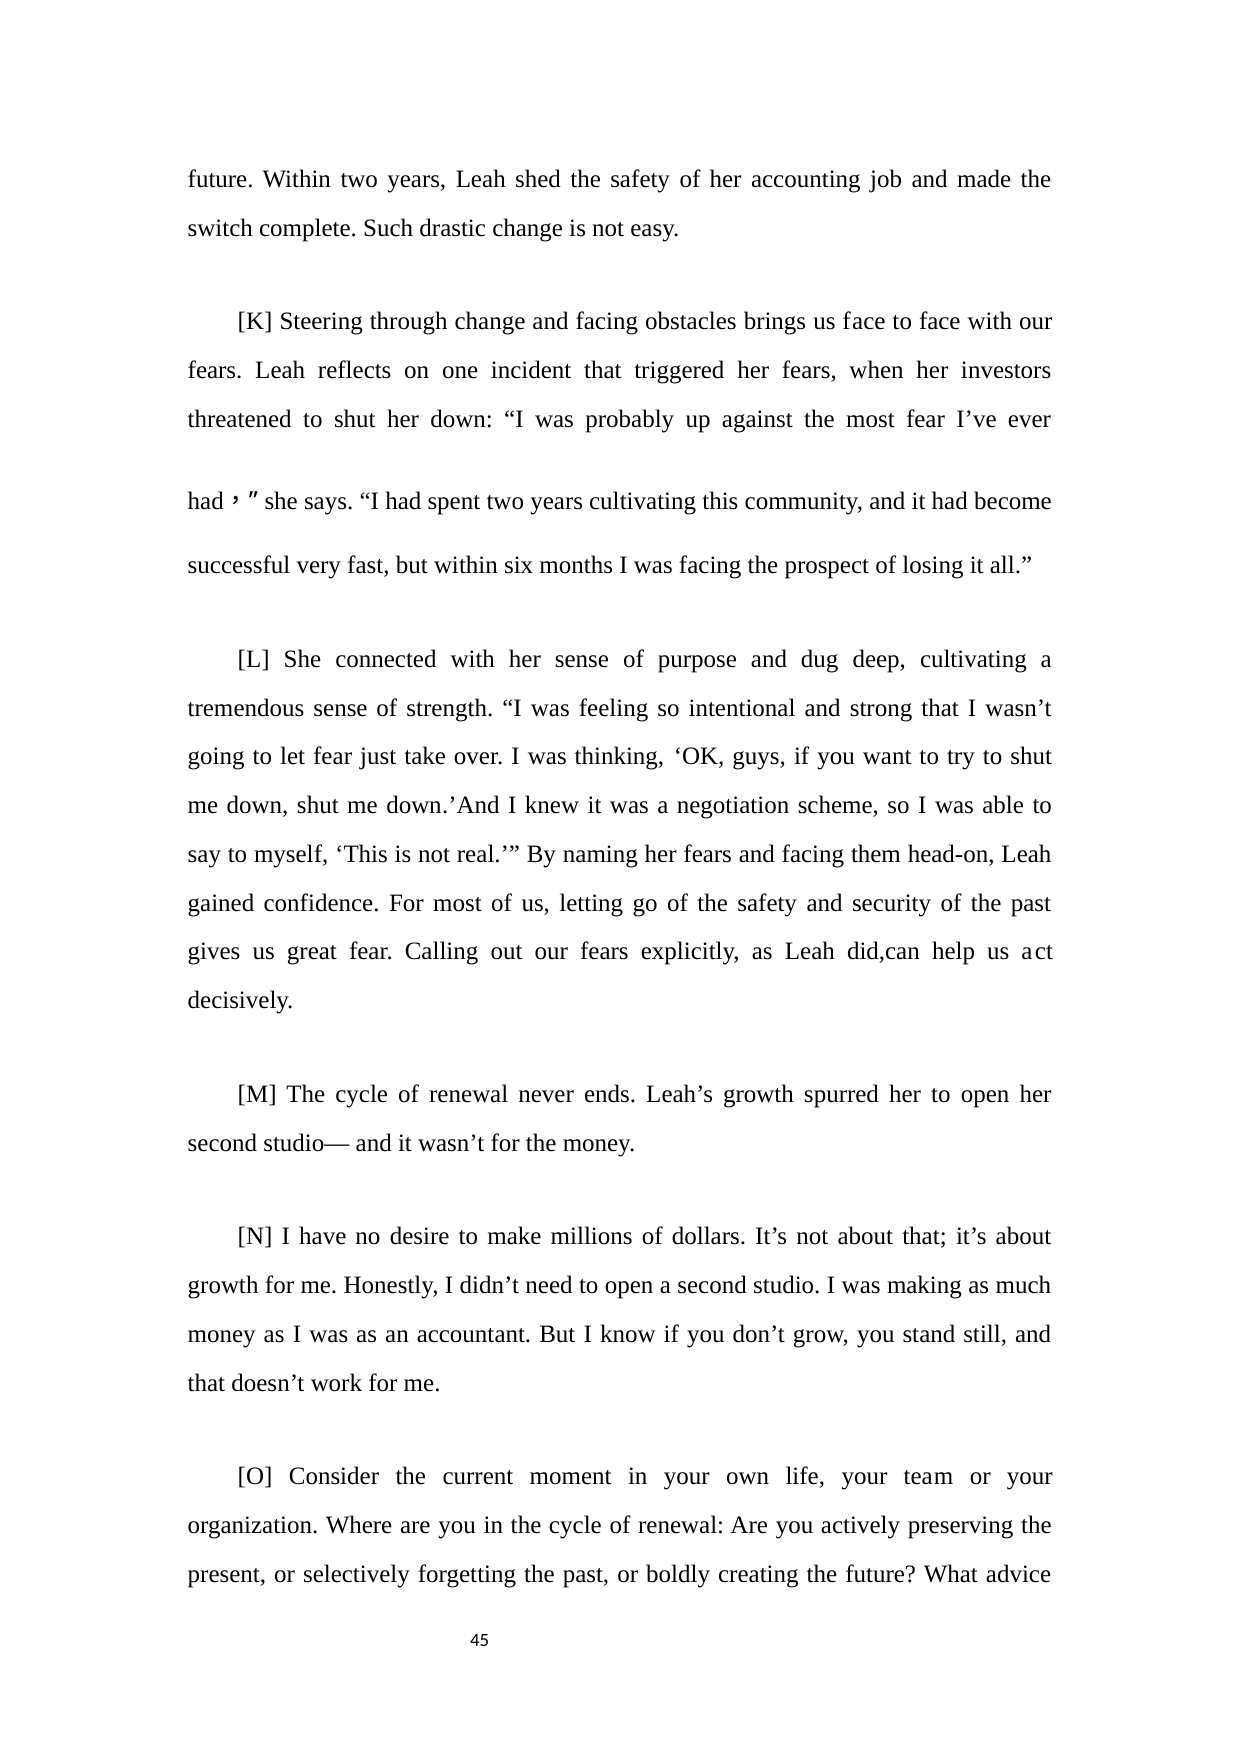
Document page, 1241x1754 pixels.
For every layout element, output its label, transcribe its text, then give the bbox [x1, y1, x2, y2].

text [187, 162, 1053, 243]
text [M] The cycle of renewal never ends. Leah’s growth spurred her to open her second studio— and it wasn’t for the money. [187, 1077, 1053, 1158]
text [187, 1459, 1053, 1589]
text [L] She connected with her sense of purpose and dug deep, cultivating a tremendous sense of strength. “I was feeling so intentional and strong that I wasn’t going to let fear just take over. I was thinking, ‘OK, guys, if you want to try to shut me down, shut me down.’And I knew it was a negotiation scheme, so I was able to say to myself, ‘This is not real.’” By naming her fears and facing them head-on, Leah gained confidence. For most of us, letting go of the safety and security of the past gives us great fear. Calling out our fears explicitly, as Leah did,can help us act decisively. [187, 642, 1053, 1016]
text [N] I have no desire to make millions of dollars. It’s not about that; it’s about growth for me. Honestly, I didn’t need to open a second studio. I was making as much money as I was as an accountant. But I know if you don’t grow, you stand still, and that doesn’t work for me. [187, 1219, 1053, 1398]
text [K] Steering through change and facing obstacles brings us face to face with our fears. Leah reflects on one incident that triggered her fears, when her investors threatened to shut her down: “I was probably up against the most fear I’ve ever had，” she says. “I had spent two years cultivating this community, and it had become successful very fast, but within six months I was facing the prospect of losing it all.” [187, 304, 1053, 581]
